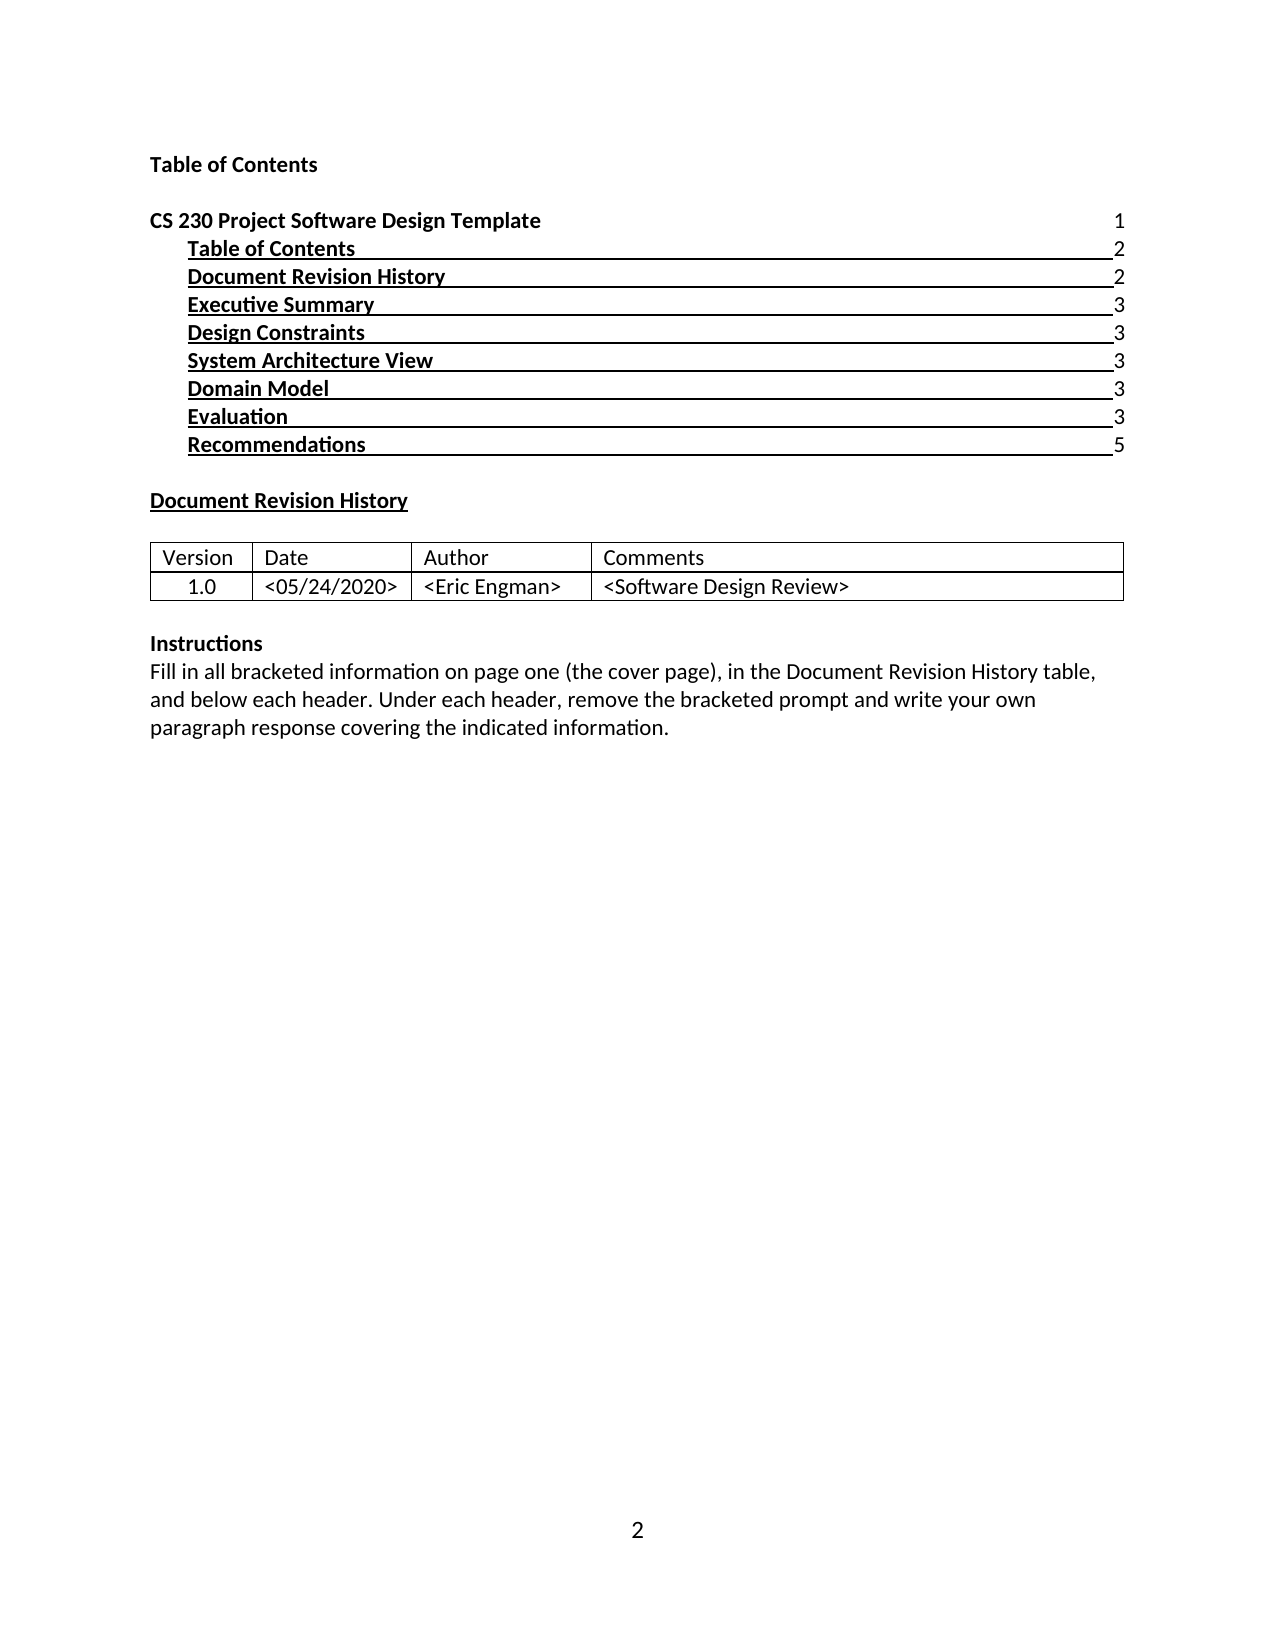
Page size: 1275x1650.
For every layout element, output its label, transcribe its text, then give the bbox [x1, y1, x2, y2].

subtitle Table of Contents [150, 150, 1125, 178]
table_header Comments [592, 543, 1123, 571]
text Fill in all bracketed information on page one (the cover page), in the Document Revision History table, and below each header. Under each header, remove the bracketed prompt and write your own paragraph response covering the indicated information. [150, 657, 1125, 742]
text Instructions [150, 629, 1125, 657]
subtitle Document Revision History [150, 486, 1125, 514]
table_header Author [412, 543, 591, 571]
table_cell <Software Design Review> [592, 573, 1123, 600]
table_cell <Eric Engman> [412, 573, 591, 600]
table_cell 1.0 [151, 573, 252, 600]
table_header Date [253, 543, 411, 571]
table_cell <05/24/2020> [253, 573, 411, 600]
table_header Version [151, 543, 252, 571]
